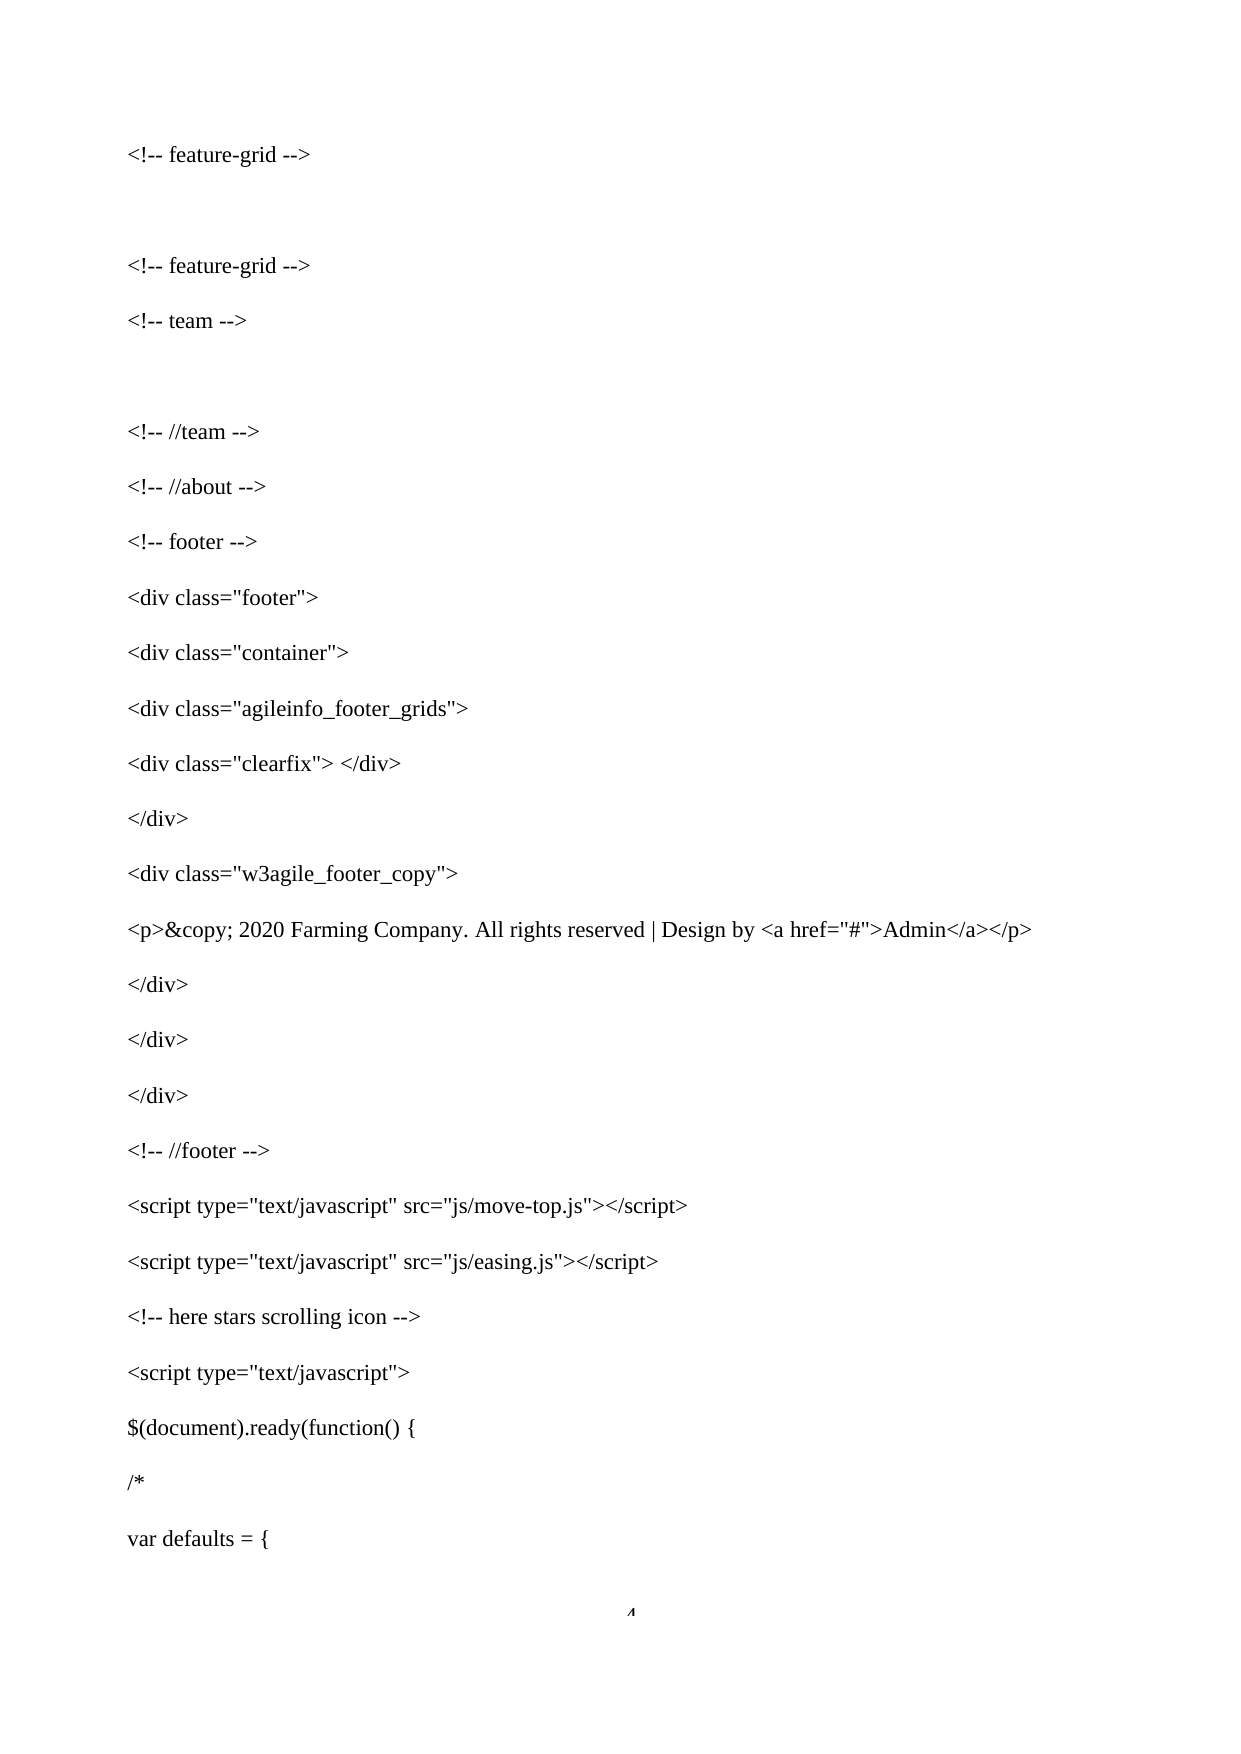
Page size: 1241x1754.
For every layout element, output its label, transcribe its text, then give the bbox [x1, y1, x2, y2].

text <script type="text/javascript" src="js/easing.js"></script> [127, 1248, 1178, 1274]
text </div> [127, 1082, 1178, 1108]
text <p>&copy; 2020 Farming Company. All rights reserved | Design by <a href="#">Admin</a></p> [127, 916, 1178, 942]
text <script type="text/javascript"> [127, 1358, 1178, 1385]
text </div> [127, 1026, 1178, 1053]
text /* [127, 1469, 1178, 1496]
text <!-- //team --> [127, 418, 1178, 444]
text <!-- feature-grid --> [127, 252, 1178, 278]
text <!-- //footer --> [127, 1137, 1178, 1163]
text <div class="w3agile_footer_copy"> [127, 860, 1178, 887]
text <!-- here stars scrolling icon --> [127, 1303, 1178, 1329]
text <div class="agileinfo_footer_grids"> [127, 694, 1178, 721]
text </div> [127, 971, 1178, 998]
text <div class="clearfix"> </div> [127, 749, 1178, 776]
text <script type="text/javascript" src="js/move-top.js"></script> [127, 1192, 1178, 1219]
text <!-- team --> [127, 307, 1178, 333]
text $(document).ready(function() { [127, 1414, 1178, 1440]
text <div class="footer"> [127, 583, 1178, 610]
text <!-- footer --> [127, 528, 1178, 555]
text <!-- feature-grid --> [127, 141, 1178, 168]
text </div> [127, 805, 1178, 832]
text <div class="container"> [127, 639, 1178, 665]
text var defaults = { [127, 1525, 1178, 1551]
text <!-- //about --> [127, 473, 1178, 499]
